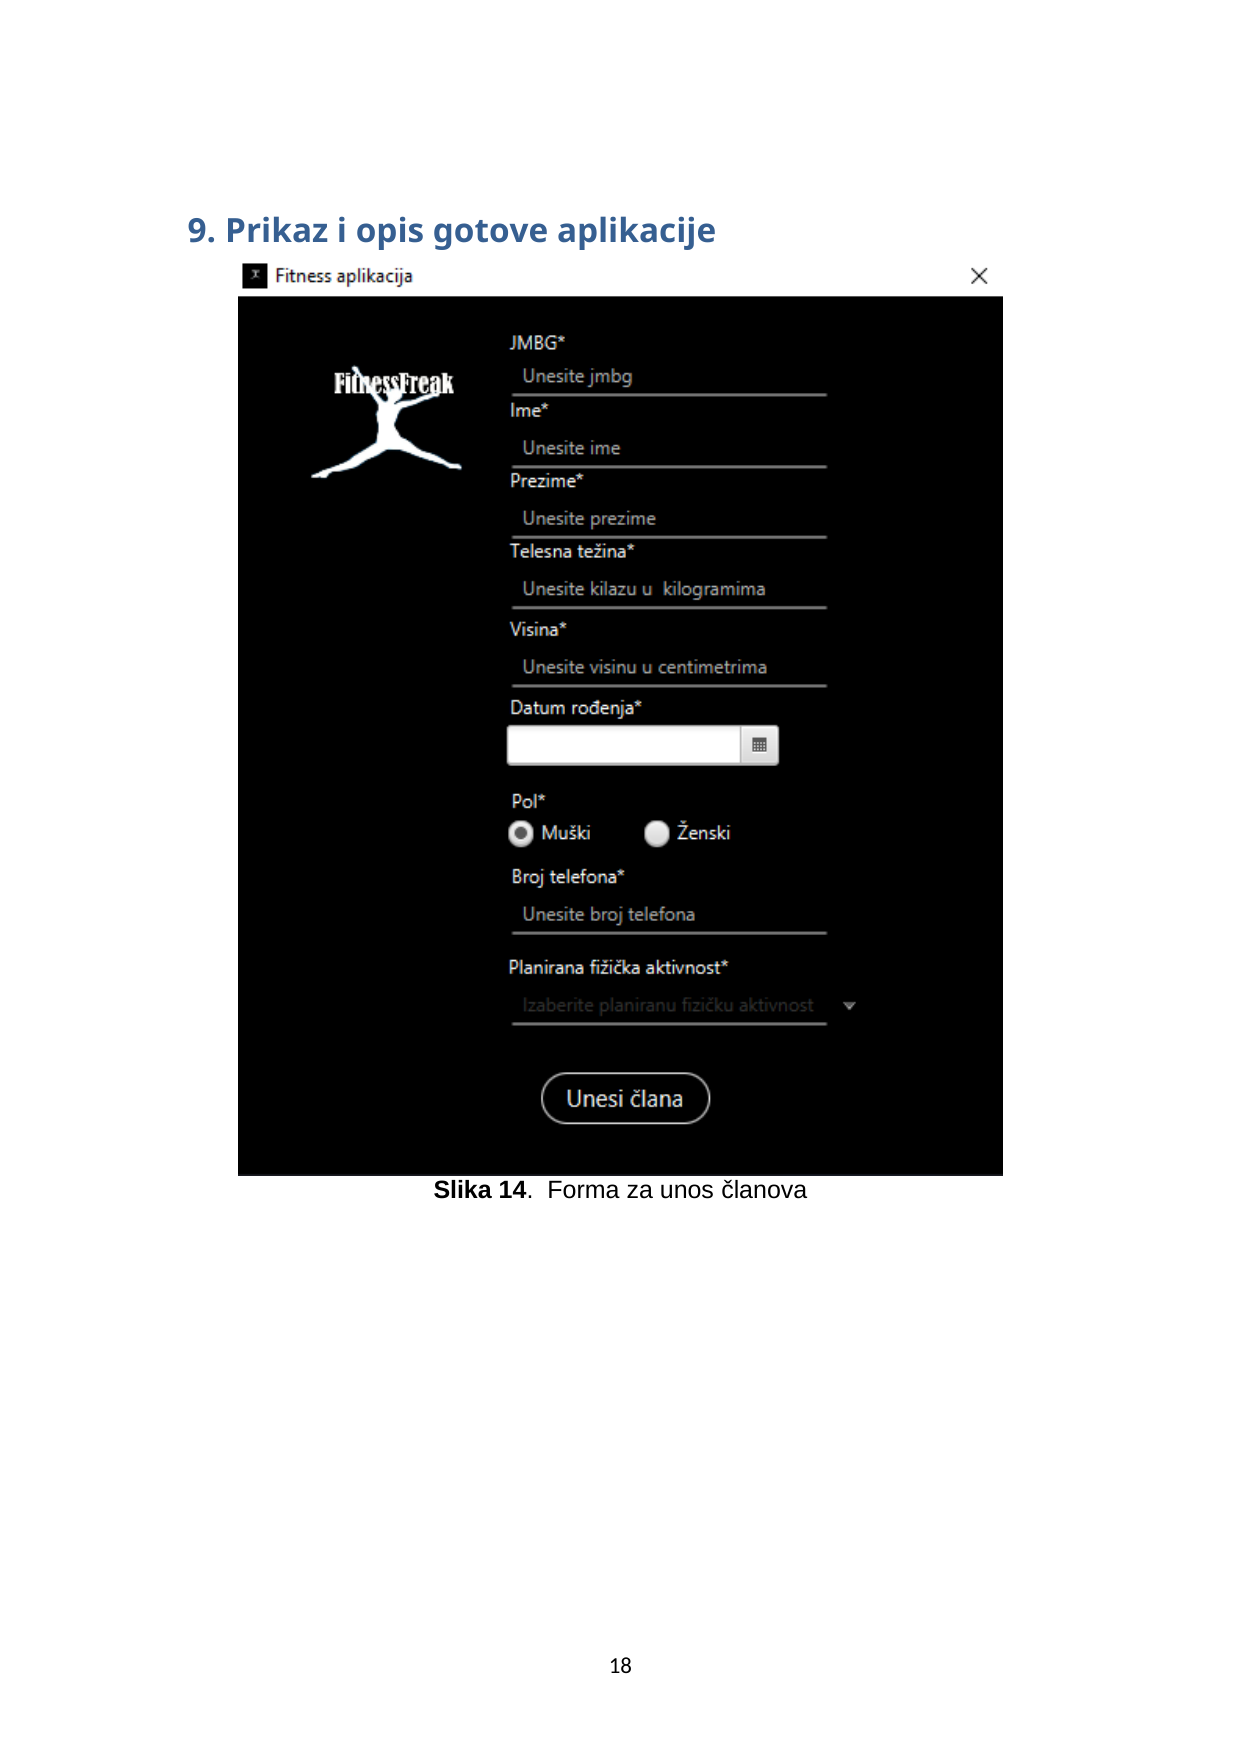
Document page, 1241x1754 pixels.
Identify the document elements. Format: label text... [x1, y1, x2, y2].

text Slika 14. Forma za unos članova [150, 1175, 1090, 1204]
picture [238, 259, 1003, 1176]
subtitle Prikaz i opis gotove aplikacije [187, 207, 1090, 253]
